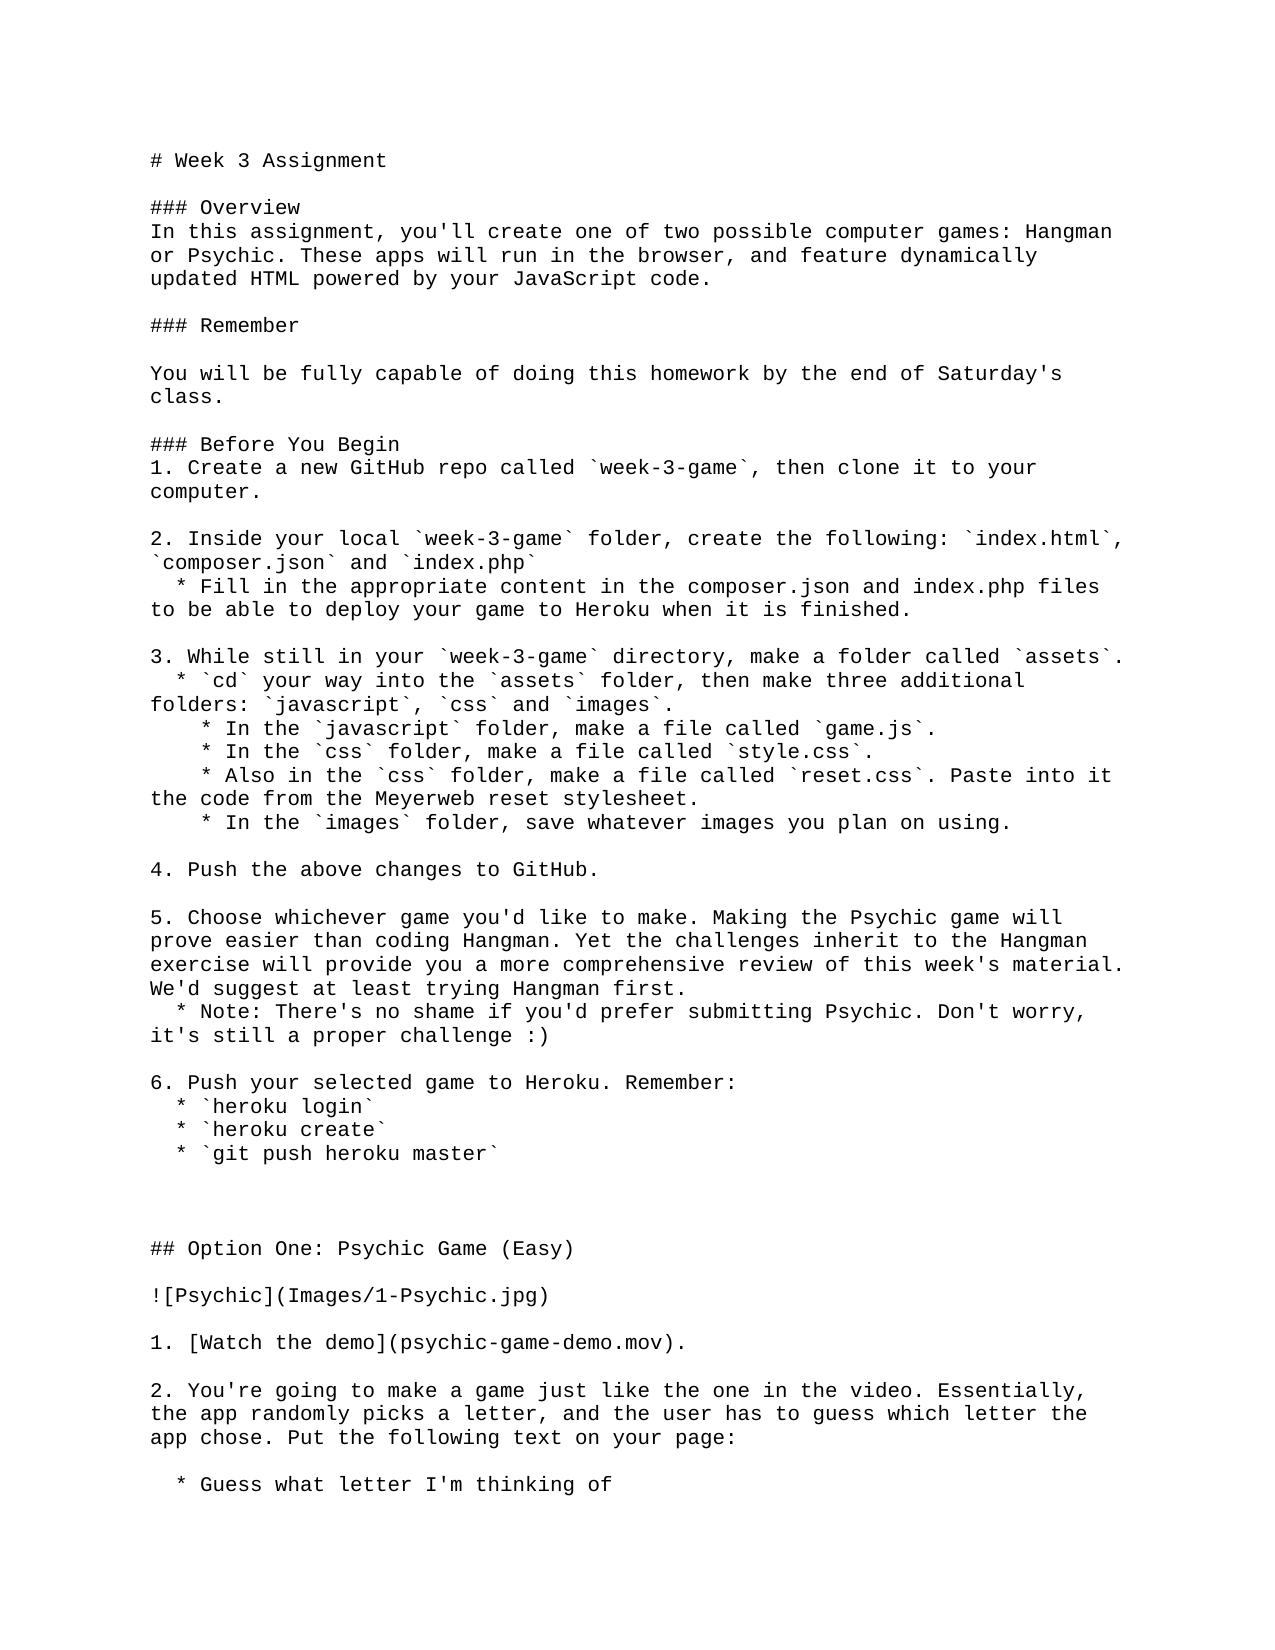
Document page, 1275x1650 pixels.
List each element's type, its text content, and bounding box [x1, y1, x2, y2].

text You will be fully capable of doing this homework by the end of Saturday's class. [150, 363, 1125, 410]
text * `heroku login` [150, 1096, 1125, 1119]
text * Guess what letter I'm thinking of [150, 1474, 1125, 1498]
text 2. You're going to make a game just like the one in the video. Essentially, the app randomly picks a letter, and the user has to guess which letter the app chose. Put the following text on your page: [150, 1379, 1125, 1451]
text ### Remember [150, 316, 1125, 339]
text 1. Create a new GitHub repo called `week-3-game`, then clone it to your computer. [150, 457, 1125, 505]
text * In the `javascript` folder, make a file called `game.js`. [150, 717, 1125, 741]
text # Week 3 Assignment [150, 150, 1125, 174]
text * `heroku create` [150, 1119, 1125, 1143]
text 6. Push your selected game to Heroku. Remember: [150, 1072, 1125, 1096]
text * In the `css` folder, make a file called `style.css`. [150, 741, 1125, 765]
text In this assignment, you'll create one of two possible computer games: Hangman or Psychic. These apps will run in the browser, and feature dynamically updated HTML powered by your JavaScript code. [150, 221, 1125, 292]
text 2. Inside your local `week-3-game` folder, create the following: `index.html`, `composer.json` and `index.php` [150, 528, 1125, 576]
text 3. While still in your `week-3-game` directory, make a folder called `assets`. [150, 647, 1125, 670]
text * `git push heroku master` [150, 1143, 1125, 1167]
text * Also in the `css` folder, make a file called `reset.css`. Paste into it the code from the Meyerweb reset stylesheet. [150, 765, 1125, 812]
text * Note: There's no shame if you'd prefer submitting Psychic. Don't worry, it's still a proper challenge :) [150, 1001, 1125, 1048]
text ### Overview [150, 197, 1125, 221]
text ![Psychic](Images/1-Psychic.jpg) [150, 1285, 1125, 1309]
text * `cd` your way into the `assets` folder, then make three additional folders: `javascript`, `css` and `images`. [150, 670, 1125, 717]
text 4. Push the above changes to GitHub. [150, 859, 1125, 883]
text * Fill in the appropriate content in the composer.json and index.php files to be able to deploy your game to Heroku when it is finished. [150, 576, 1125, 623]
text ## Option One: Psychic Game (Easy) [150, 1238, 1125, 1261]
text 5. Choose whichever game you'd like to make. Making the Psychic game will prove easier than coding Hangman. Yet the challenges inherit to the Hangman exercise will provide you a more comprehensive review of this week's material. We'd suggest at least trying Hangman first. [150, 907, 1125, 1001]
text 1. [Watch the demo](psychic-game-demo.mov). [150, 1332, 1125, 1356]
text * In the `images` folder, save whatever images you plan on using. [150, 812, 1125, 836]
text ### Before You Begin [150, 434, 1125, 457]
